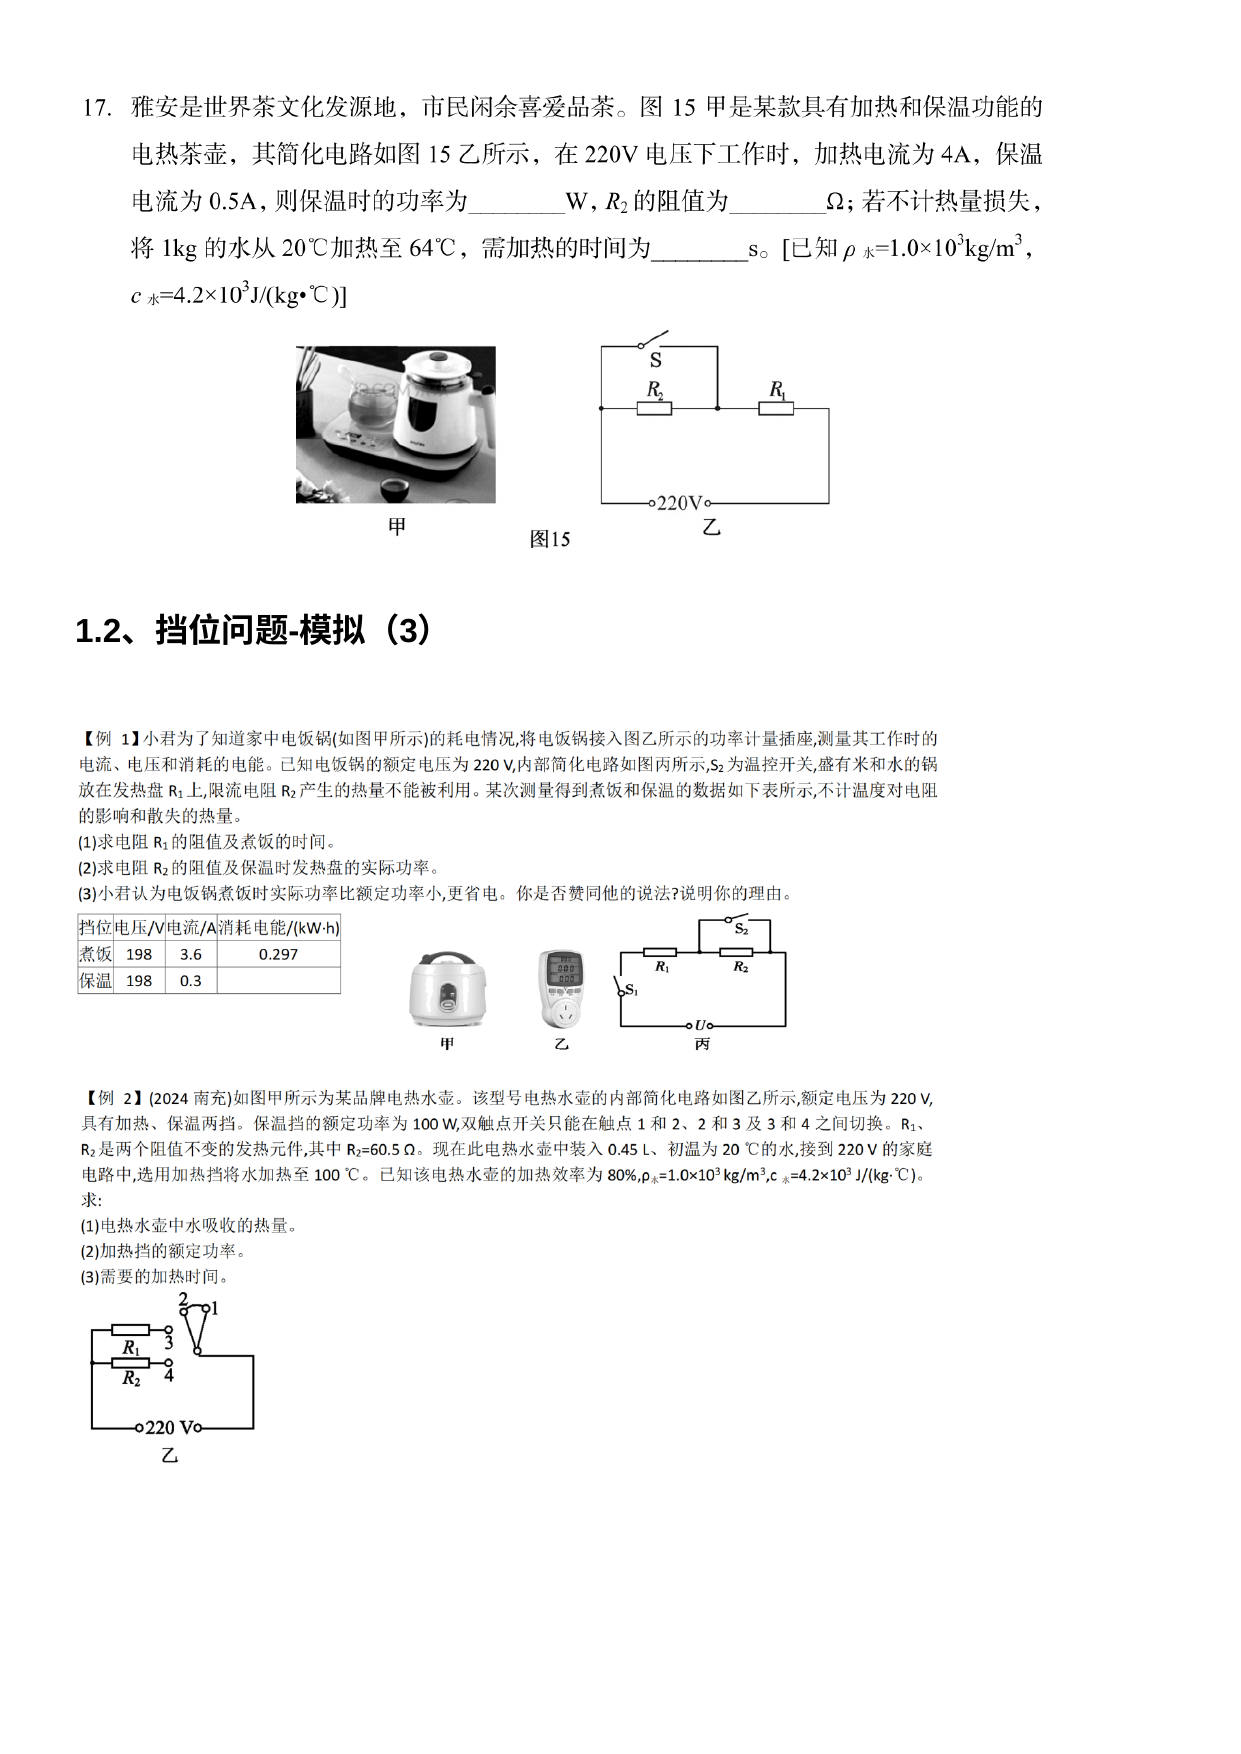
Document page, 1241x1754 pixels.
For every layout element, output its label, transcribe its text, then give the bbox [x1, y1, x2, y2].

subtitle 1.2、挡位问题-模拟（3） [75, 595, 1165, 660]
picture [75, 722, 939, 1062]
picture [75, 80, 1045, 555]
picture [75, 1079, 940, 1466]
